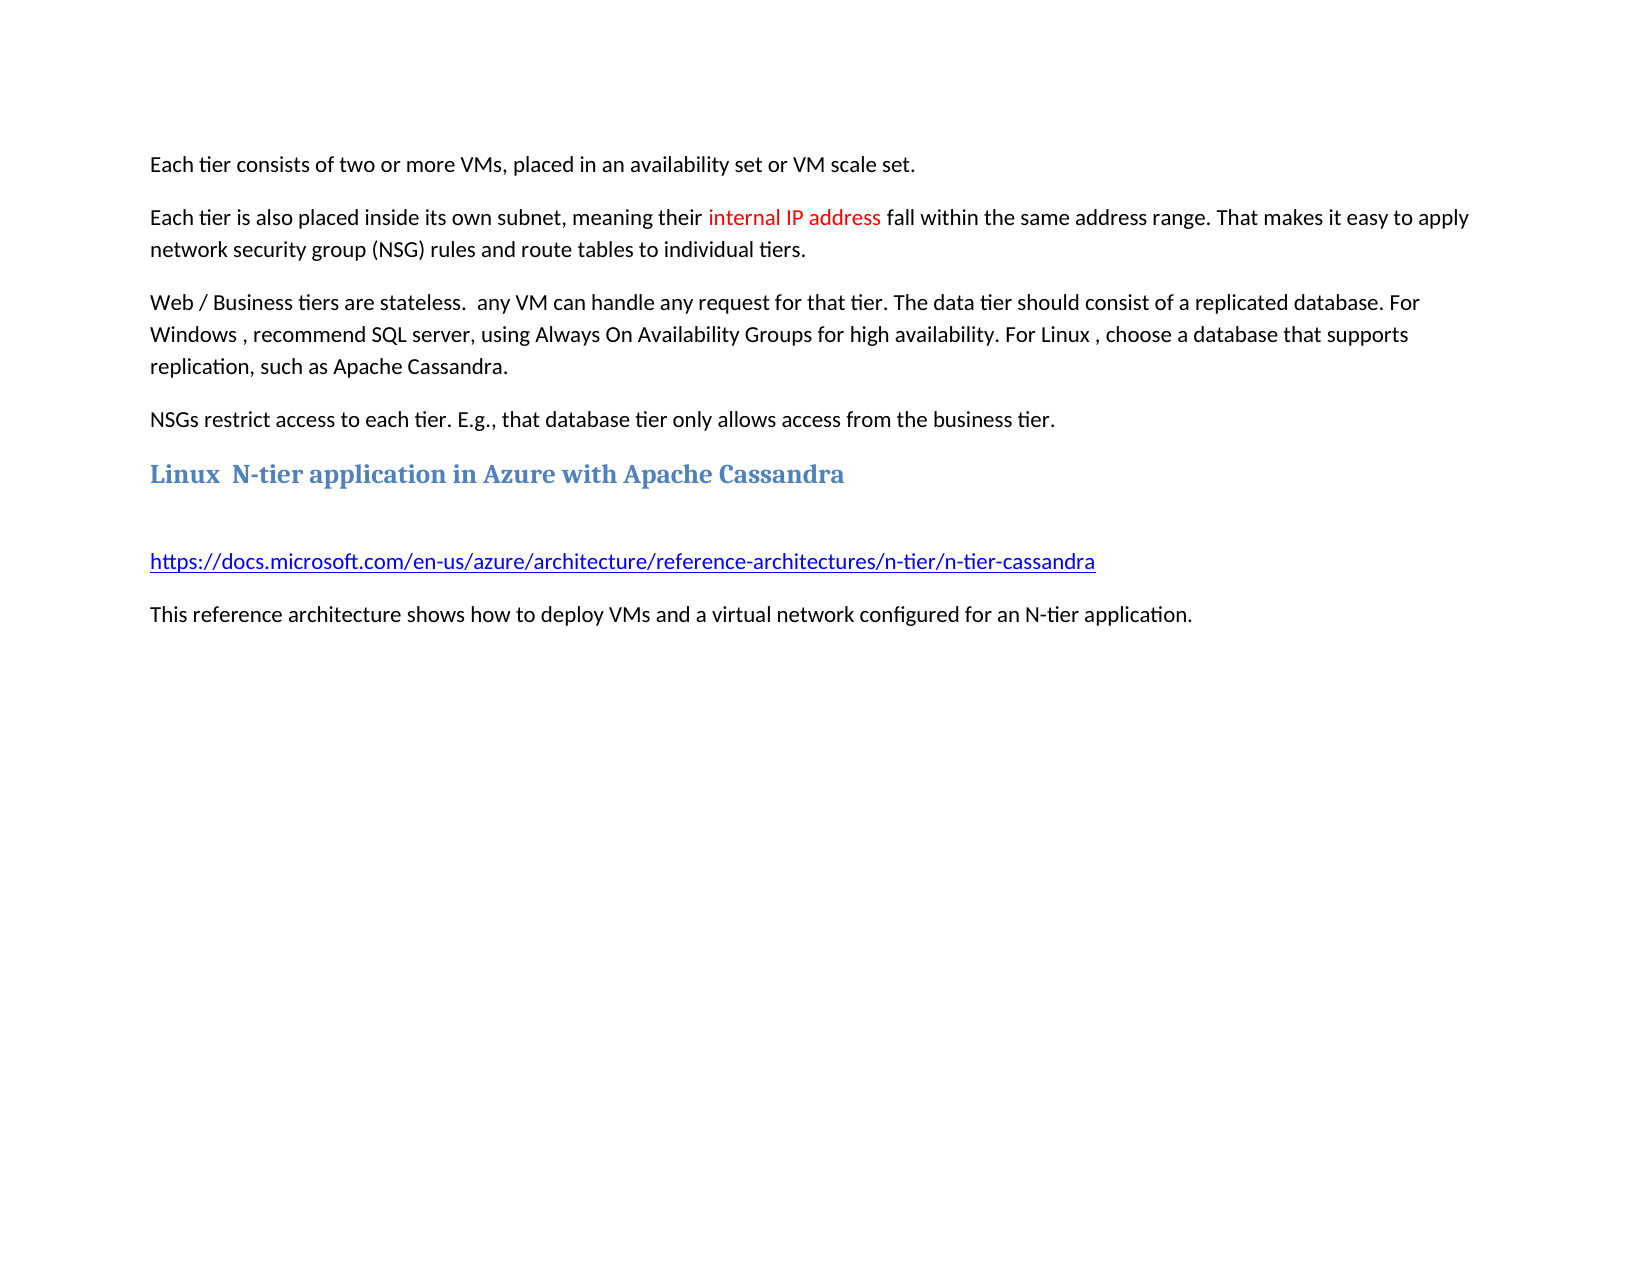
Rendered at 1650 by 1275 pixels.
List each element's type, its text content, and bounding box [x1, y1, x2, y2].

text Each tier consists of two or more VMs, placed in an availability set or VM scale set. [150, 150, 1500, 178]
text Each tier is also placed inside its own subnet, meaning their internal IP address fall within the same address range. That makes it easy to apply network security group (NSG) rules and route tables to individual tiers. [150, 203, 1500, 263]
text https://docs.microsoft.com/en-us/azure/architecture/reference-architectures/n-tier/n-tier-cassandra [150, 547, 1500, 575]
text Web / Business tiers are stateless. any VM can handle any request for that tier. The data tier should consist of a replicated database. For Windows , recommend SQL server, using Always On Availability Groups for high availability. For Linux , choose a database that supports replication, such as Apache Cassandra. [150, 288, 1500, 381]
text NSGs restrict access to each tier. E.g., that database tier only allows access from the business tier. [150, 406, 1500, 434]
subtitle Linux N-tier application in Azure with Apache Cassandra [150, 459, 1500, 490]
text This reference architecture shows how to deploy VMs and a virtual network configured for an N-tier application. [150, 600, 1500, 628]
